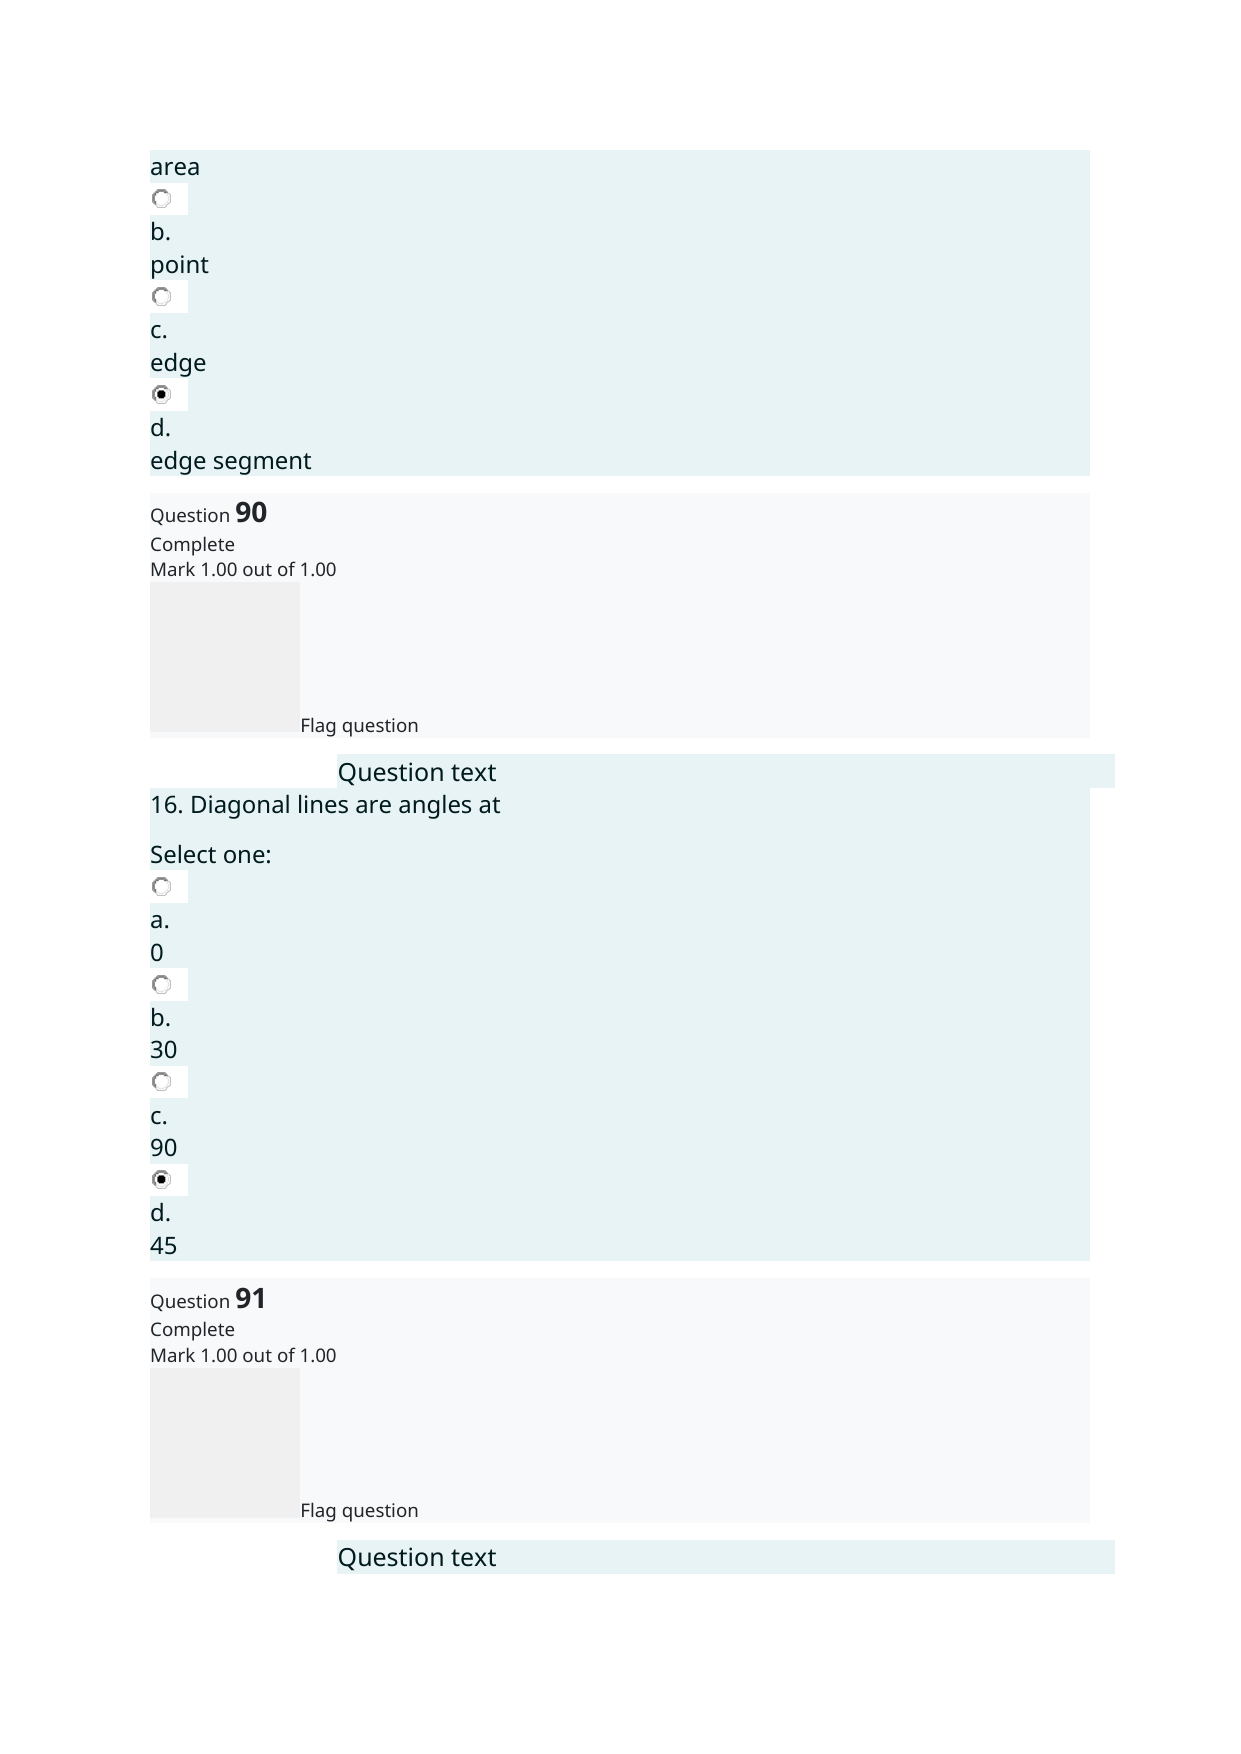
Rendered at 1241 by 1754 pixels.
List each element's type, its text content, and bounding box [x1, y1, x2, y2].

text 30 [150, 1033, 1090, 1066]
text 90 [150, 1131, 1090, 1164]
text Flag question [150, 582, 1090, 738]
text c. [150, 1098, 1090, 1131]
text Question text [337, 754, 1115, 788]
text Complete [150, 531, 1090, 557]
text Question text [337, 1540, 1115, 1574]
text 0 [150, 935, 1090, 968]
text 45 [150, 1229, 1090, 1261]
text edge [150, 346, 1090, 378]
text Complete [150, 1316, 1090, 1342]
text b. [150, 1001, 1090, 1033]
text Flag question [150, 1367, 1090, 1523]
text Mark 1.00 out of 1.00 [150, 557, 1090, 582]
text Question 90 [150, 493, 1090, 531]
text c. [150, 313, 1090, 346]
text d. [150, 1196, 1090, 1229]
text a. [150, 903, 1090, 935]
text Question 91 [150, 1278, 1090, 1316]
text Select one: [150, 838, 1090, 870]
text d. [150, 411, 1090, 443]
text point [150, 248, 1090, 280]
text edge segment [150, 443, 1090, 476]
text Mark 1.00 out of 1.00 [150, 1342, 1090, 1367]
text 16. Diagonal lines are angles at [150, 788, 1090, 821]
text b. [150, 215, 1090, 248]
text area [150, 150, 1090, 183]
